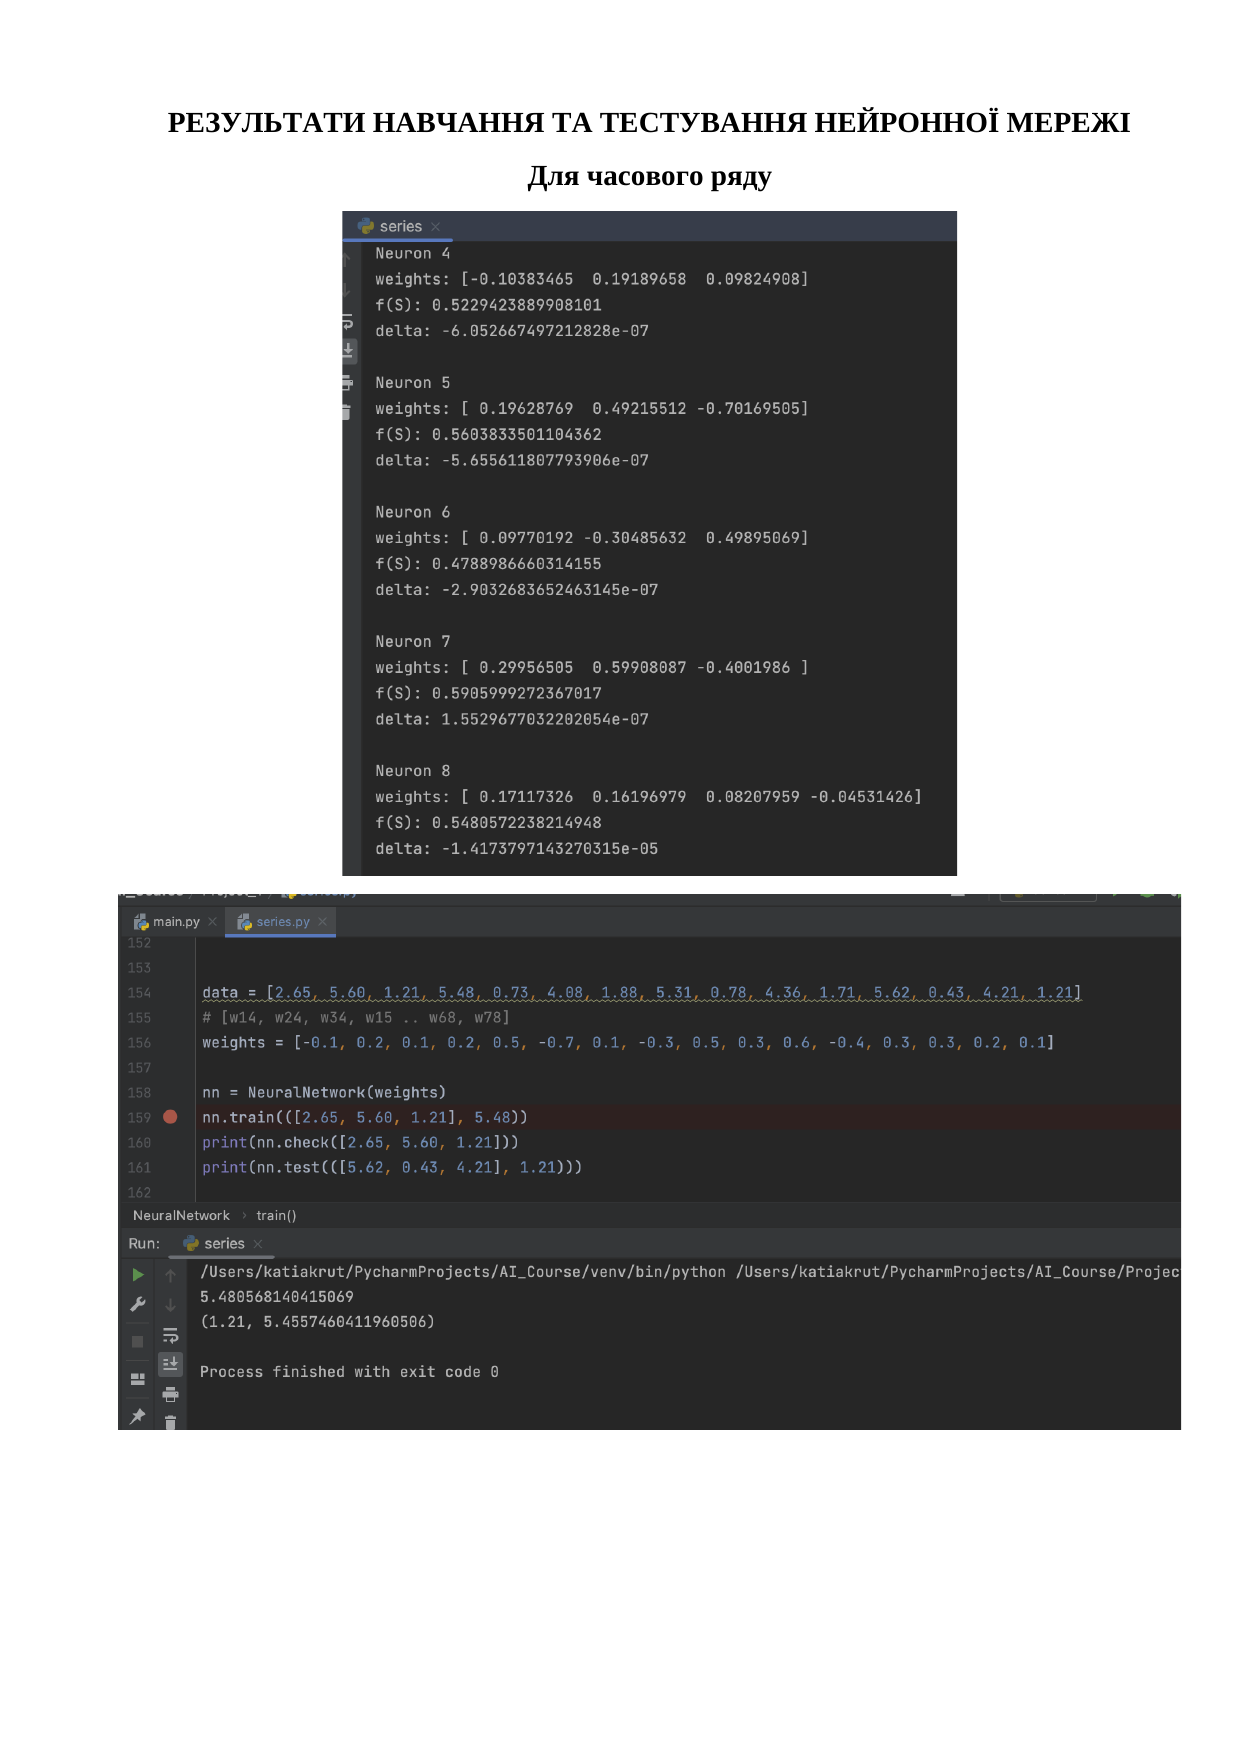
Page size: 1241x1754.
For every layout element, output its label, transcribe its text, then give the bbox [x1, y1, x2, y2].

text Для часового ряду [118, 158, 1181, 192]
text РЕЗУЛЬТАТИ НАВЧАННЯ ТА ТЕСТУВАННЯ НЕЙРОННОЇ МЕРЕЖІ [118, 105, 1181, 139]
picture [342, 211, 958, 876]
picture [118, 894, 1182, 1430]
